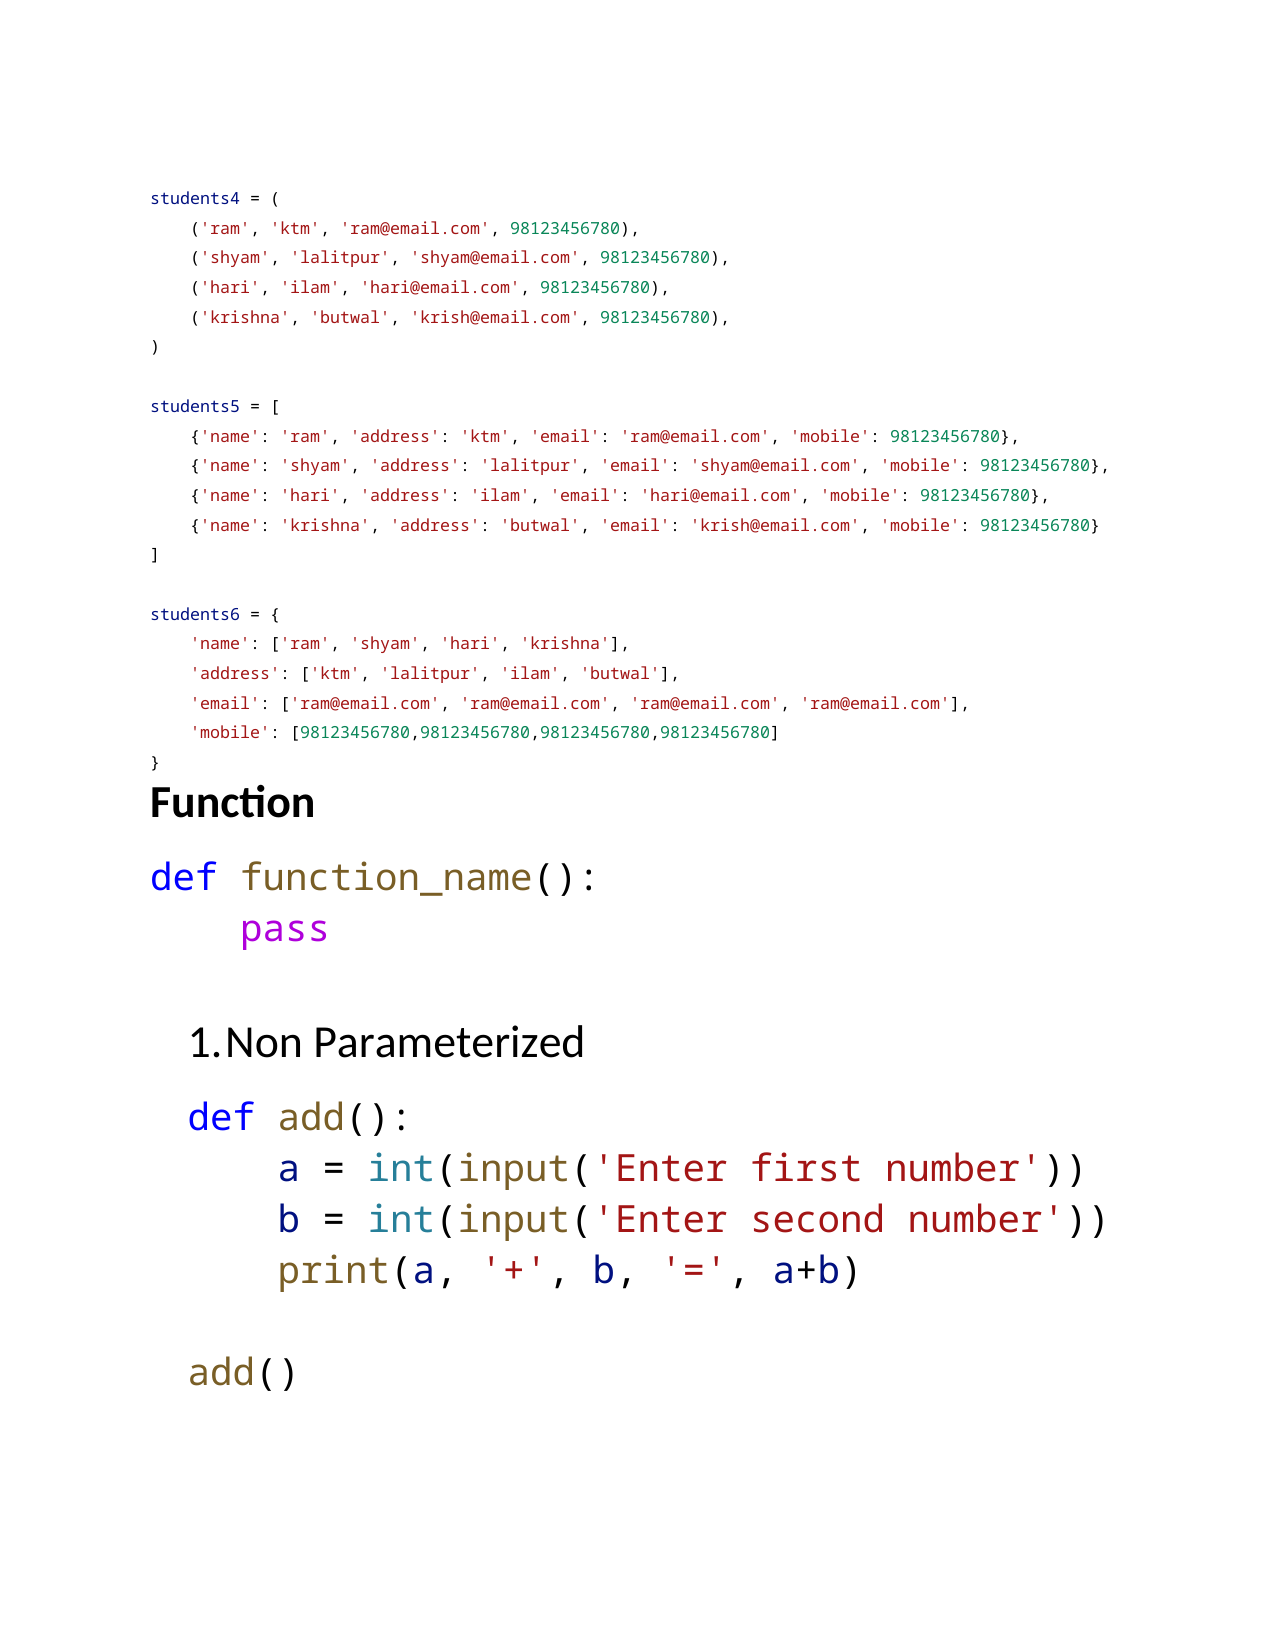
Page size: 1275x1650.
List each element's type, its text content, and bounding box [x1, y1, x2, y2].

list Non Parameterized [187, 1013, 1125, 1069]
text ) [150, 328, 1125, 358]
text ('ram', 'ktm', 'ram@email.com', 98123456780), [150, 209, 1125, 239]
text students6 = { [150, 595, 1125, 625]
text 'name': ['ram', 'shyam', 'hari', 'krishna'], [150, 625, 1125, 655]
text pass [150, 901, 1125, 952]
text b = int(input('Enter second number')) [187, 1192, 1125, 1243]
text def function_name(): [150, 850, 1125, 901]
text ('krishna', 'butwal', 'krish@email.com', 98123456780), [150, 298, 1125, 328]
text 'email': ['ram@email.com', 'ram@email.com', 'ram@email.com', 'ram@email.com'], [150, 684, 1125, 714]
text def add(): [187, 1090, 1125, 1141]
text students4 = ( [150, 180, 1125, 209]
text ] [150, 536, 1125, 566]
text ('shyam', 'lalitpur', 'shyam@email.com', 98123456780), [150, 239, 1125, 269]
text a = int(input('Enter first number')) [187, 1141, 1125, 1192]
text {'name': 'shyam', 'address': 'lalitpur', 'email': 'shyam@email.com', 'mobile': 98123456780}, [150, 447, 1125, 477]
text 'address': ['ktm', 'lalitpur', 'ilam', 'butwal'], [150, 655, 1125, 684]
text add() [187, 1345, 1125, 1396]
text {'name': 'krishna', 'address': 'butwal', 'email': 'krish@email.com', 'mobile': 98123456780} [150, 506, 1125, 536]
text print(a, '+', b, '=', a+b) [187, 1243, 1125, 1294]
text students5 = [ [150, 387, 1125, 417]
text ('hari', 'ilam', 'hari@email.com', 98123456780), [150, 269, 1125, 298]
text } [150, 744, 1125, 773]
text 'mobile': [98123456780,98123456780,98123456780,98123456780] [150, 714, 1125, 744]
text {'name': 'hari', 'address': 'ilam', 'email': 'hari@email.com', 'mobile': 98123456780}, [150, 477, 1125, 506]
list Function [150, 773, 1125, 829]
text {'name': 'ram', 'address': 'ktm', 'email': 'ram@email.com', 'mobile': 98123456780}, [150, 417, 1125, 447]
